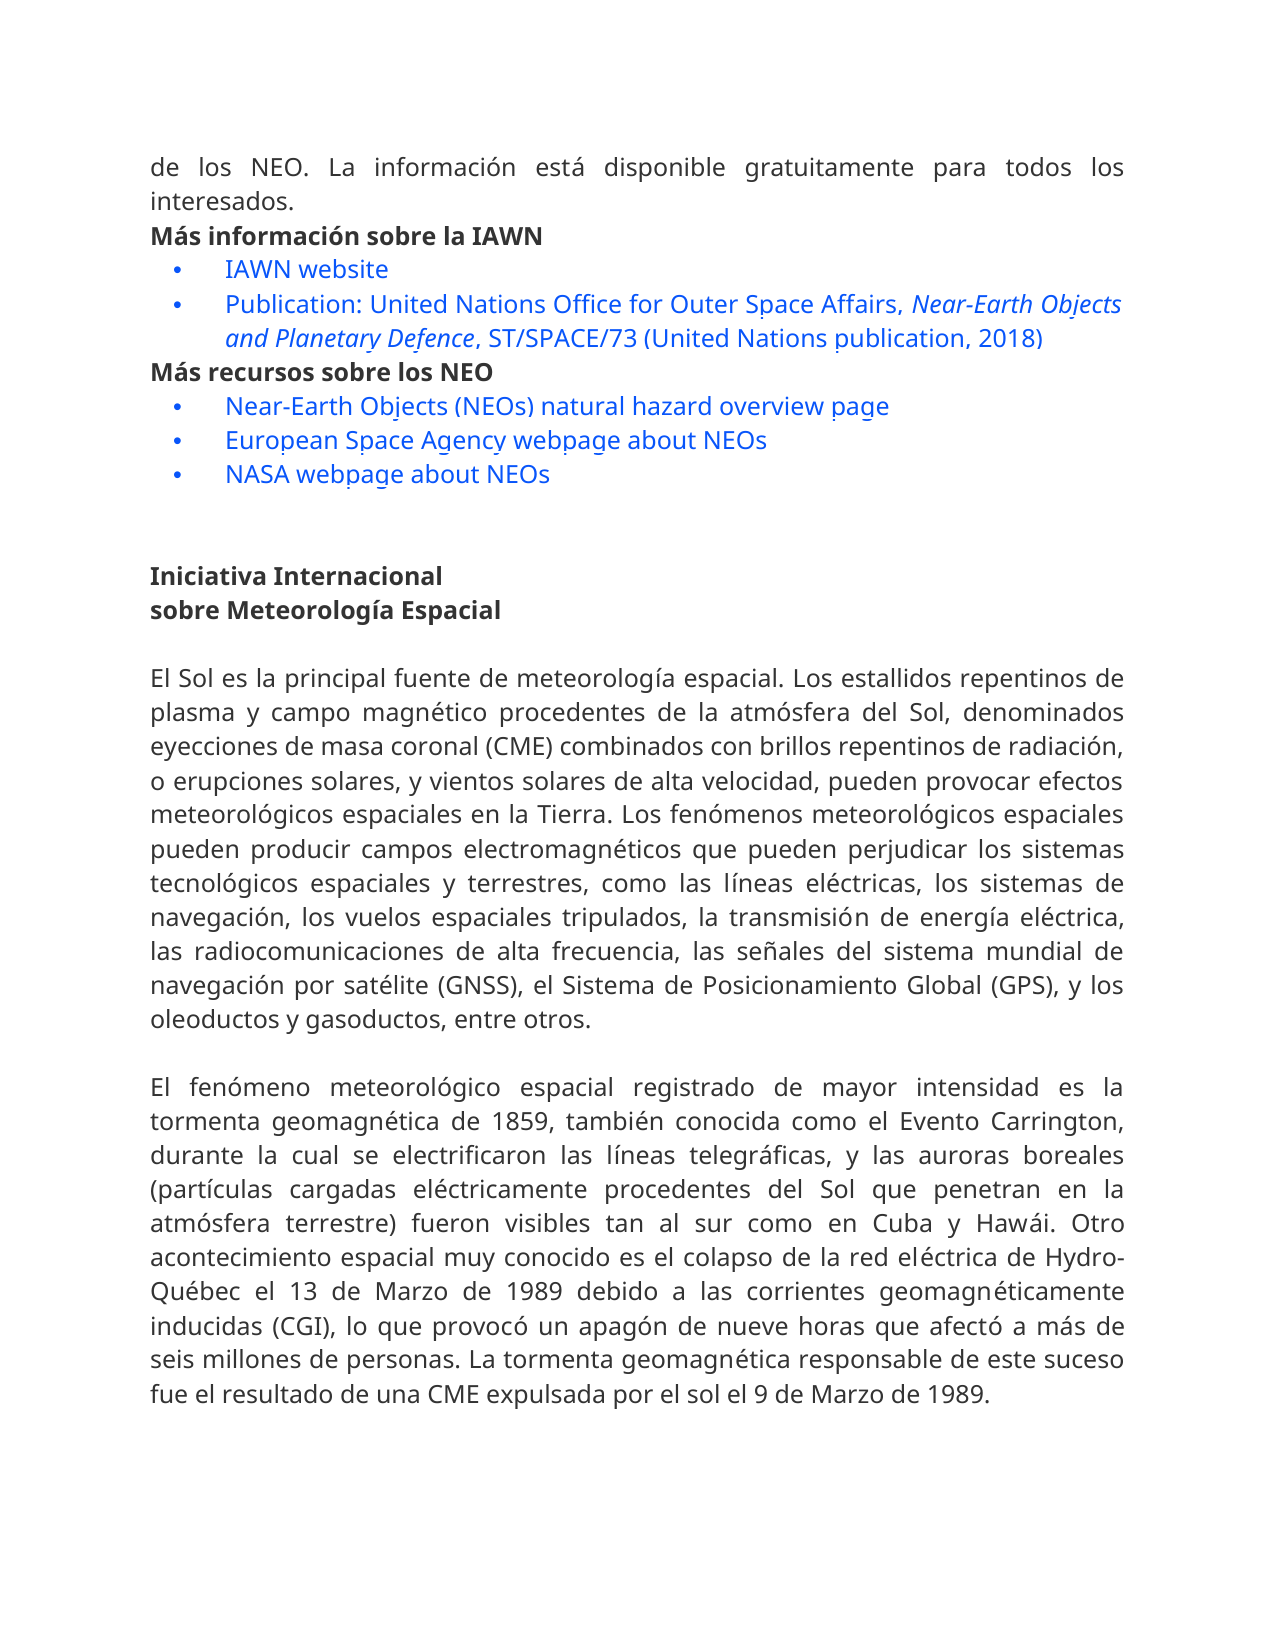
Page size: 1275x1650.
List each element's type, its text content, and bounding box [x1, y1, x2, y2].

text Iniciativa Internacional [150, 559, 1125, 593]
list NASA webpage about NEOs [173, 457, 1125, 491]
list IAWN website [173, 252, 1125, 286]
text Más información sobre la IAWN [150, 218, 1125, 252]
text sobre Meteorología Espacial [150, 593, 1125, 627]
text El Sol es la principal fuente de meteorología espacial. Los estallidos repentinos de plasma y campo magnético procedentes de la atmósfera del Sol, denominados eyecciones de masa coronal (CME) combinados con brillos repentinos de radiación, o erupciones solares, y vientos solares de alta velocidad, pueden provocar efectos meteorológicos espaciales en la Tierra. Los fenómenos meteorológicos espaciales pueden producir campos electromagnéticos que pueden perjudicar los sistemas tecnológicos espaciales y terrestres, como las líneas eléctricas, los sistemas de navegación, los vuelos espaciales tripulados, la transmisión de energía eléctrica, las radiocomunicaciones de alta frecuencia, las señales del sistema mundial de navegación por satélite (GNSS), el Sistema de Posicionamiento Global (GPS), y los oleoductos y gasoductos, entre otros. [150, 661, 1125, 1036]
list Near-Earth Objects (NEOs) natural hazard overview page [173, 388, 1125, 422]
text Más recursos sobre los NEO [150, 354, 1125, 388]
text El fenómeno meteorológico espacial registrado de mayor intensidad es la tormenta geomagnética de 1859, también conocida como el Evento Carrington, durante la cual se electrificaron las líneas telegráficas, y las auroras boreales (partículas cargadas eléctricamente procedentes del Sol que penetran en la atmósfera terrestre) fueron visibles tan al sur como en Cuba y Hawái. Otro acontecimiento espacial muy conocido es el colapso de la red eléctrica de Hydro-Québec el 13 de Marzo de 1989 debido a las corrientes geomagnéticamente inducidas (CGI), lo que provocó un apagón de nueve horas que afectó a más de seis millones de personas. La tormenta geomagnética responsable de este suceso fue el resultado de una CME expulsada por el sol el 9 de Marzo de 1989. [150, 1070, 1125, 1410]
list Publication: United Nations Office for Outer Space Affairs, Near-Earth Objects and Planetary Defence, ST/SPACE/73 (United Nations publication, 2018) [173, 286, 1125, 354]
list European Space Agency webpage about NEOs [173, 422, 1125, 457]
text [150, 150, 1125, 218]
